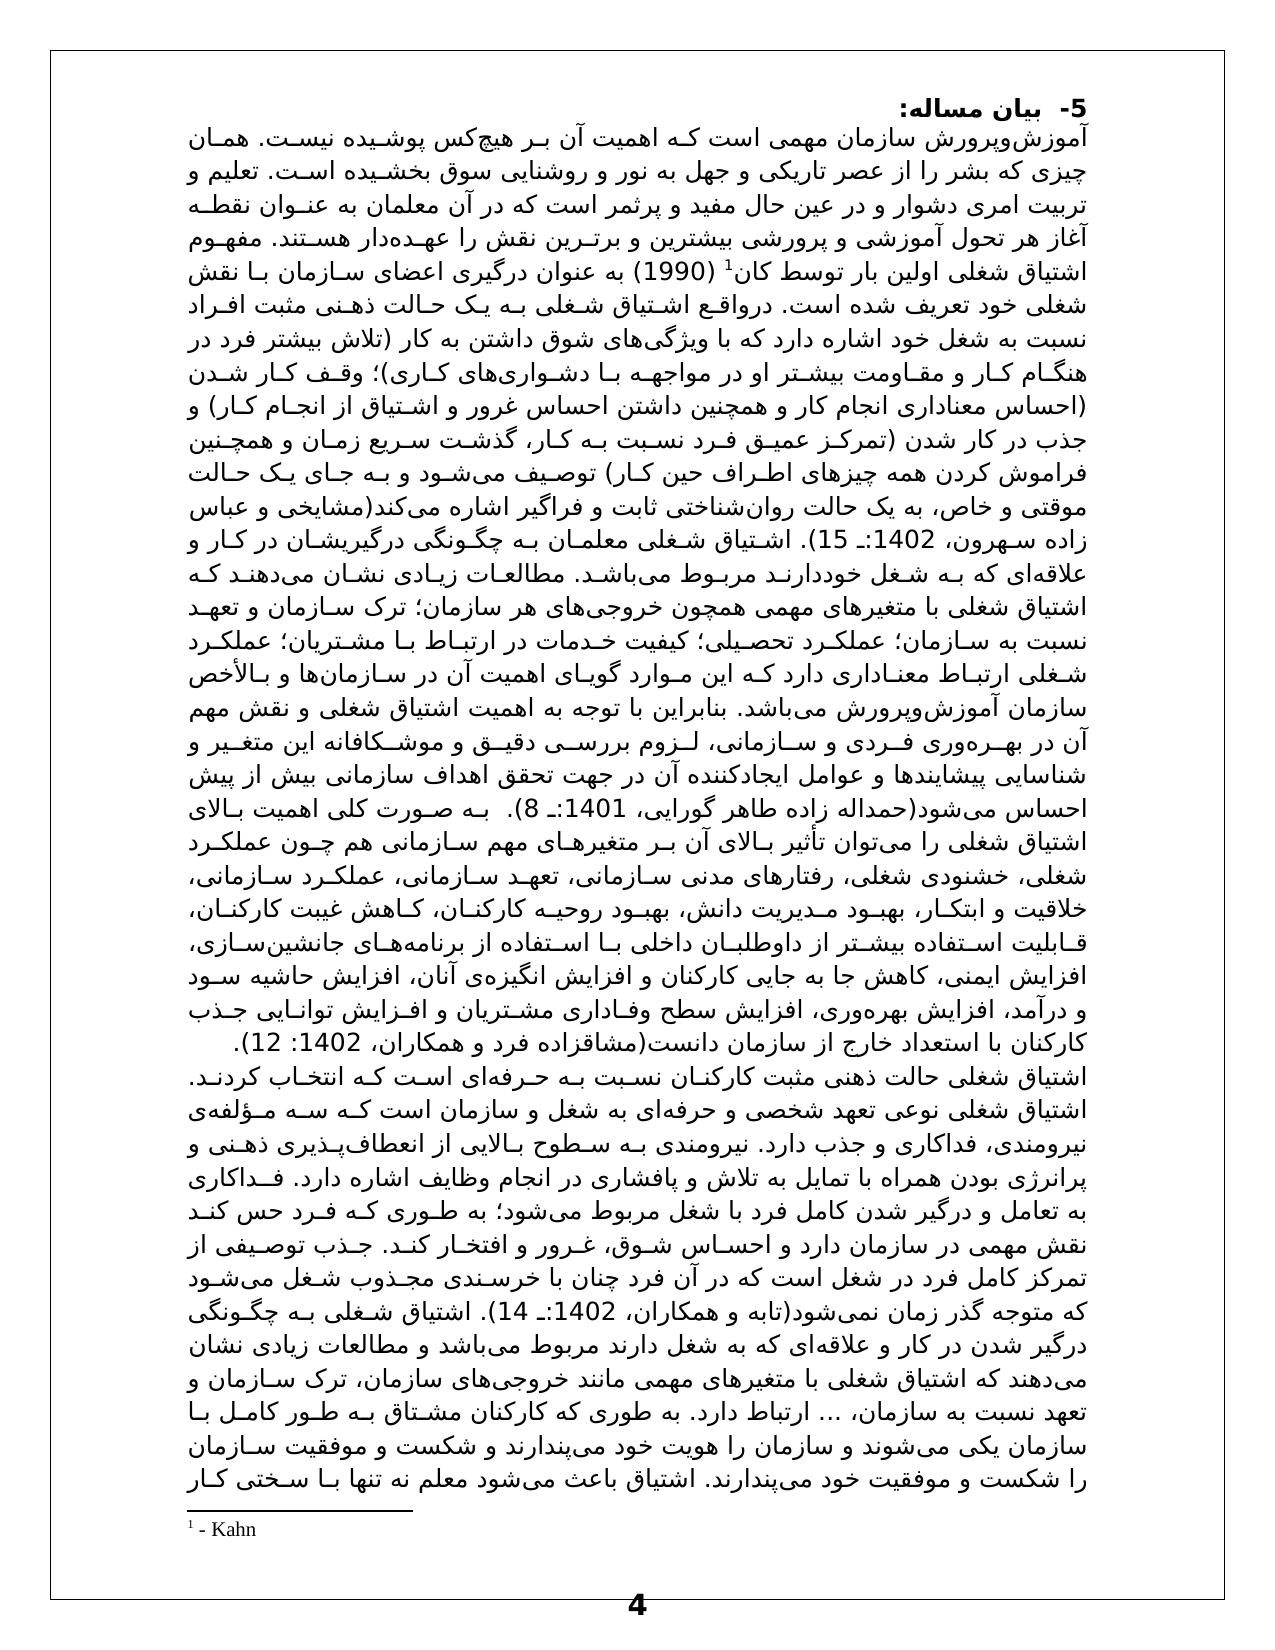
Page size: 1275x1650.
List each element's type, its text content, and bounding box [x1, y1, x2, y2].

text آموزش‌وپرورش سازمان مهمی است که اهمیت آن بر هیچ‌کس پوشیده نیست. همان چیزی که بشر را از عصر تاریکی و جهل به نور و روشنایی سوق بخشیده است. تعلیم و تربیت امری دشوار و در عین حال مفید و پرثمر است که در آن معلمان به عنوان نقطه آغاز هر تحول آموزشی و پرورشی بیشترین و برترین نقش را عهده‌دار هستند. مفهوم اشتیاق شغلی اولین بار توسط کان (1990) به عنوان درگیری اعضای سازمان با نقش شغلی خود تعریف شده است. درواقع اشتیاق شغلی به یک حالت ذهنی مثبت افراد نسبت به شغل خود اشاره دارد که با ویژگی‌های شوق داشتن به کار (تلاش بیشتر فرد در هنگام کار و مقاومت بیشتر او در مواجهه با دشواری‌های کاری)؛ وقف کار شدن (احساس معناداری انجام کار و همچنین داشتن احساس غرور و اشتیاق از انجام کار) و جذب در کار شدن (تمرکز عمیق فرد نسبت به کار، گذشت سریع زمان و همچنین فراموش کردن همه ‌چیزهای اطراف حین کار) توصیف می‌شود و به جای یک حالت موقتی و خاص، به یک حالت روان‌شناختی ثابت و فراگیر اشاره می‌کند(مشایخی و عباس زاده سهرون، 1402: 15). اشتیاق شغلی معلمان به چگونگی درگیریشان در کار و علاقه‌ای که به شغل خوددارند مربوط می‌باشد. مطالعات زیادی نشان می‌دهند که اشتیاق شغلی با متغیرهای مهمی همچون خروجی‌های هر سازمان؛ ترک سازمان و تعهد نسبت به سازمان؛ عملکرد تحصیلی؛ کیفیت خدمات در ارتباط با مشتریان؛ عملکرد شغلی ارتباط معناداری دارد که این موارد گویای اهمیت آن در سازمان‌ها و بالأخص سازمان آموزش‌وپرورش می‌باشد. بنابراین با توجه به اهمیت اشتیاق شغلی و نقش مهم آن در بهره‌وری فردی و سازمانی، لزوم بررسی دقیق و موشکافانه این متغیر و شناسایی پیشایندها و عوامل ایجادکننده آن در جهت تحقق اهداف سازمانی بیش از پیش احساس می‌شود(حمداله زاده طاهر گورایی، 1401: 8). به صورت کلی اهمیت بالای اشتیاق شغلی را می‌توان تأثیر بالای آن بر متغیرهای مهم سازمانی هم چون عملکرد شغلی، خشنودی شغلی، رفتارهای مدنی سازمانی، تعهد سازمانی، عملکرد سازمانی، خلاقیت و ابتکار، بهبود مدیریت دانش، بهبود روحیه کارکنان، کاهش غیبت کارکنان، قابلیت استفاده بیشتر از داوطلبان داخلی با استفاده از برنامه‌های جانشین‌سازی، افزایش ایمنی، کاهش جا به جایی کارکنان و افزایش انگیزه‌ی آنان، افزایش حاشیه سود و درآمد، افزایش بهره‌وری، افزایش سطح وفاداری مشتریان و افزایش توانایی جذب کارکنان با استعداد خارج از سازمان دانست(مشاقزاده فرد و همکاران، 1402: 12). [187, 123, 1087, 1058]
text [187, 1062, 1087, 1494]
text 5- بيان مساله: [187, 94, 1087, 123]
